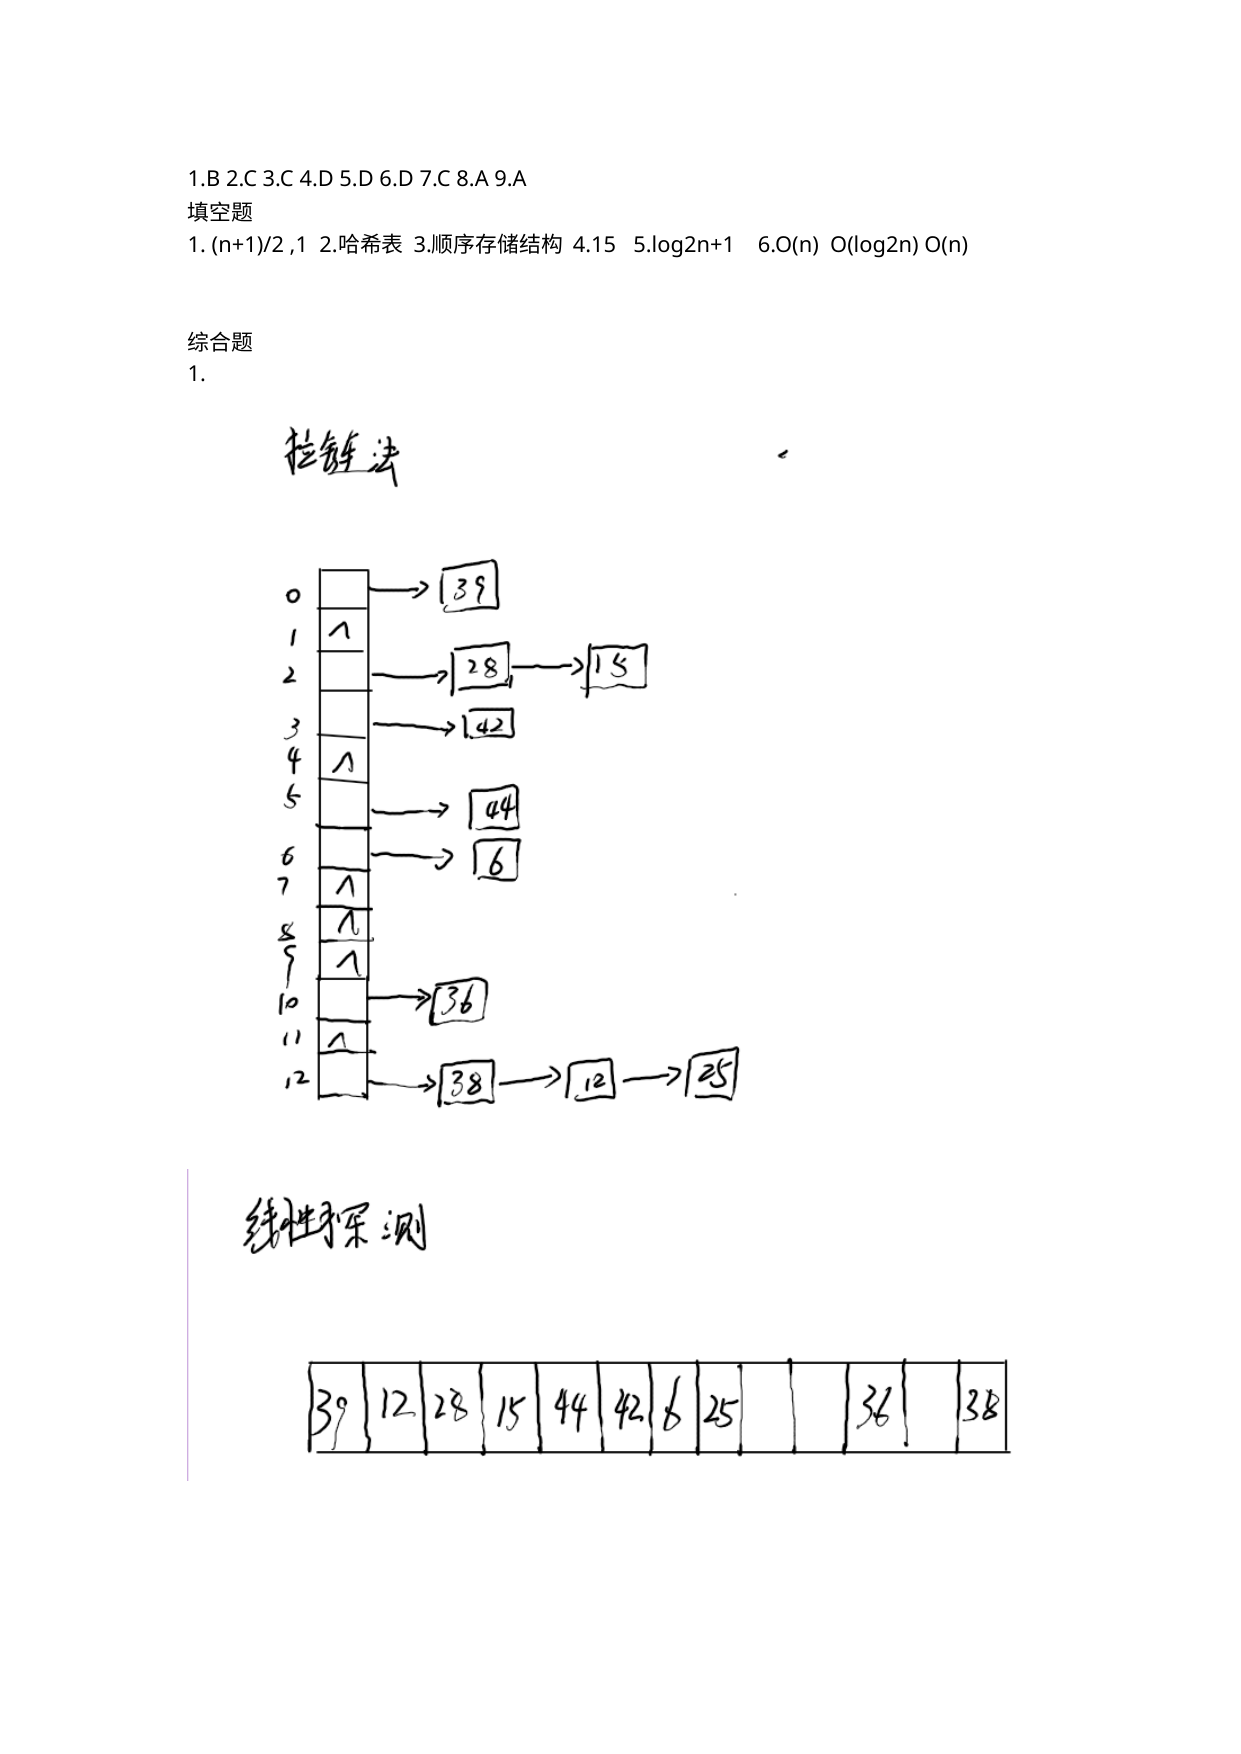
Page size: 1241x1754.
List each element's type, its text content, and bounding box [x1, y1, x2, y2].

text 1. [187, 357, 1053, 389]
text 填空题 [187, 194, 1053, 227]
text 1.B 2.C 3.C 4.D 5.D 6.D 7.C 8.A 9.A [187, 162, 1053, 194]
picture [187, 1169, 1053, 1481]
text 综合题 [187, 324, 1053, 357]
picture [187, 389, 854, 1141]
text 1. (n+1)/2 ,1 2.哈希表 3.顺序存储结构 4.15 5.log2n+1 6.O(n) O(log2n) O(n) [187, 227, 1053, 259]
